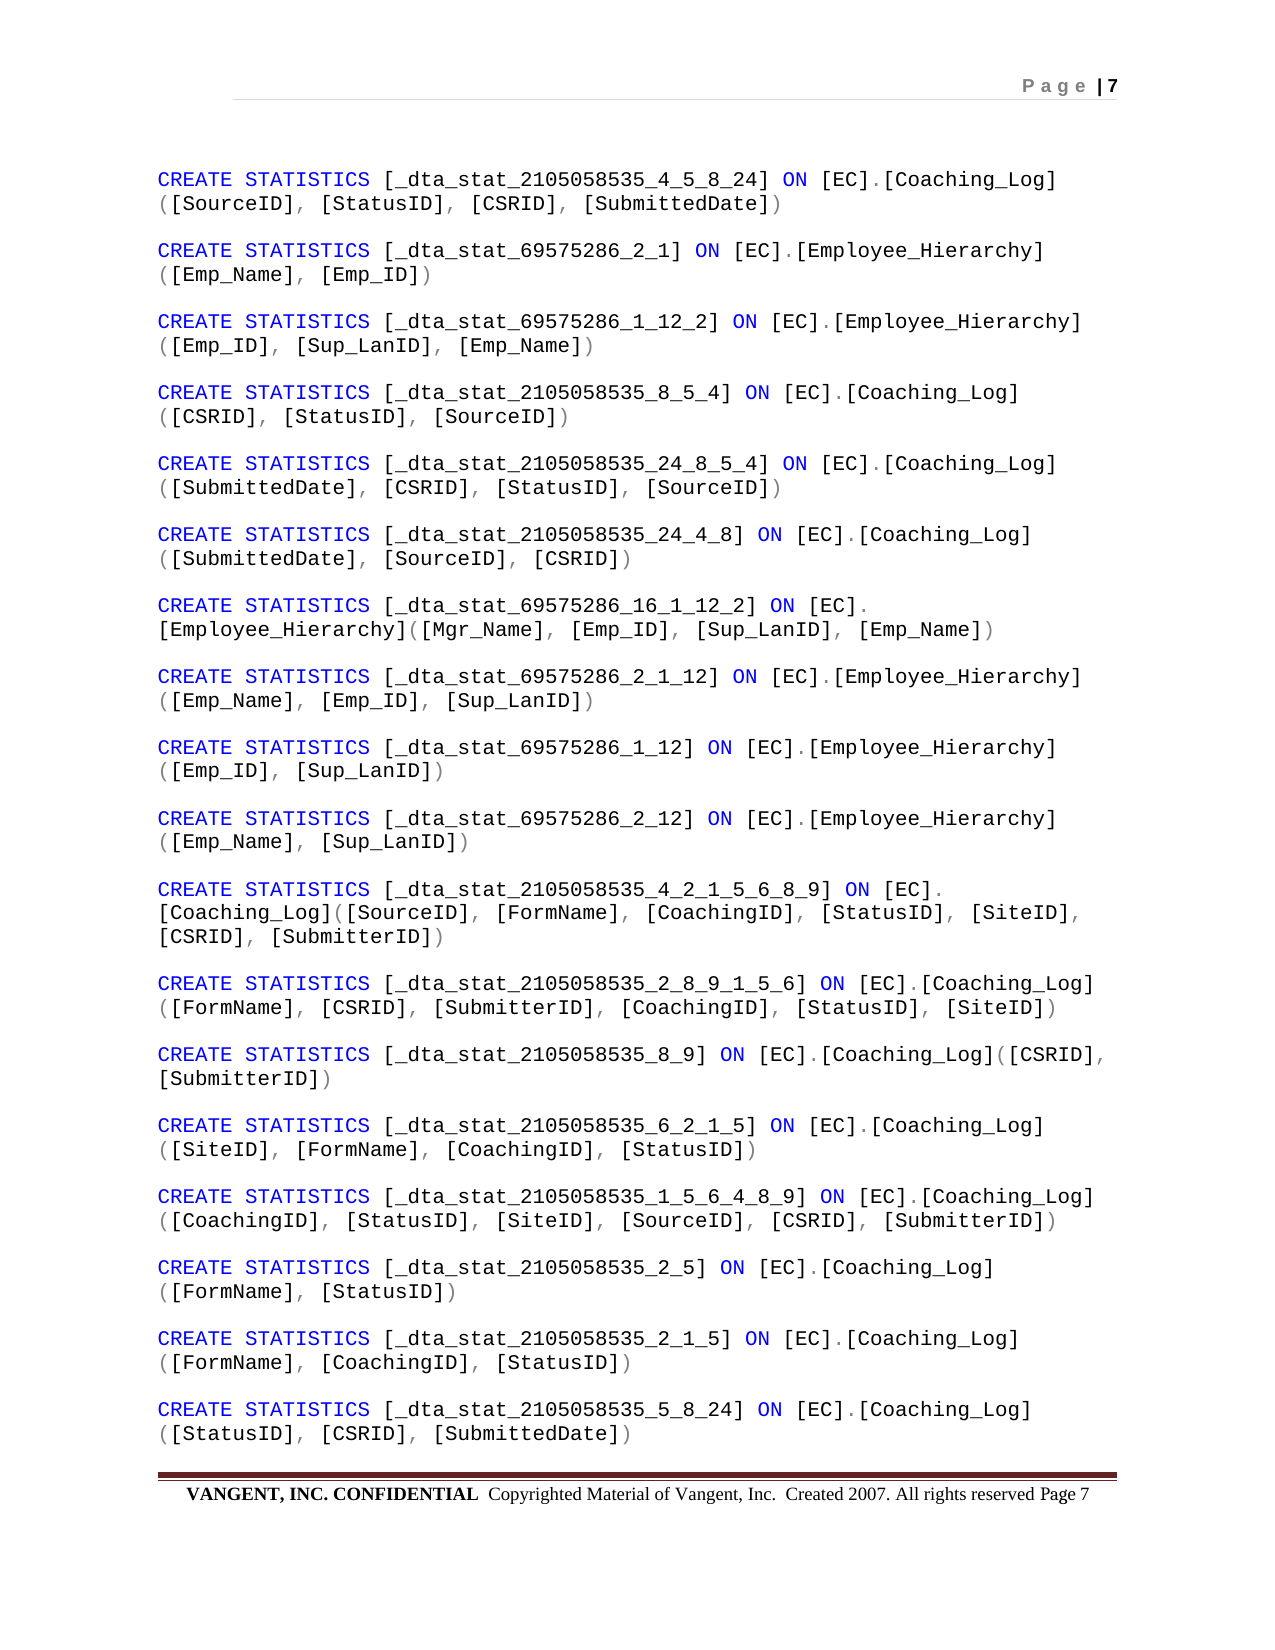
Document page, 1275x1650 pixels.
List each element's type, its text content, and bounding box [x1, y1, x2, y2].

text CREATE STATISTICS [_dta_stat_69575286_2_1_12] ON [EC].[Employee_Hierarchy]([Emp_Name], [Emp_ID], [Sup_LanID]) [157, 666, 1117, 713]
text CREATE STATISTICS [_dta_stat_2105058535_8_5_4] ON [EC].[Coaching_Log]([CSRID], [StatusID], [SourceID]) [157, 382, 1117, 429]
text CREATE STATISTICS [_dta_stat_2105058535_5_8_24] ON [EC].[Coaching_Log]([StatusID], [CSRID], [SubmittedDate]) [157, 1399, 1117, 1446]
text CREATE STATISTICS [_dta_stat_2105058535_2_5] ON [EC].[Coaching_Log]([FormName], [StatusID]) [157, 1257, 1117, 1304]
text CREATE STATISTICS [_dta_stat_69575286_1_12] ON [EC].[Employee_Hierarchy]([Emp_ID], [Sup_LanID]) [157, 737, 1117, 784]
text CREATE STATISTICS [_dta_stat_2105058535_24_4_8] ON [EC].[Coaching_Log]([SubmittedDate], [SourceID], [CSRID]) [157, 524, 1117, 571]
text CREATE STATISTICS [_dta_stat_2105058535_8_9] ON [EC].[Coaching_Log]([CSRID], [SubmitterID]) [157, 1044, 1117, 1092]
text CREATE STATISTICS [_dta_stat_2105058535_24_8_5_4] ON [EC].[Coaching_Log]([SubmittedDate], [CSRID], [StatusID], [SourceID]) [157, 453, 1117, 500]
text CREATE STATISTICS [_dta_stat_2105058535_2_1_5] ON [EC].[Coaching_Log]([FormName], [CoachingID], [StatusID]) [157, 1328, 1117, 1375]
text CREATE STATISTICS [_dta_stat_2105058535_4_5_8_24] ON [EC].[Coaching_Log]([SourceID], [StatusID], [CSRID], [SubmittedDate]) [157, 169, 1117, 217]
text CREATE STATISTICS [_dta_stat_69575286_1_12_2] ON [EC].[Employee_Hierarchy]([Emp_ID], [Sup_LanID], [Emp_Name]) [157, 311, 1117, 358]
text CREATE STATISTICS [_dta_stat_69575286_16_1_12_2] ON [EC].[Employee_Hierarchy]([Mgr_Name], [Emp_ID], [Sup_LanID], [Emp_Name]) [157, 595, 1117, 642]
text CREATE STATISTICS [_dta_stat_2105058535_1_5_6_4_8_9] ON [EC].[Coaching_Log]([CoachingID], [StatusID], [SiteID], [SourceID], [CSRID], [SubmitterID]) [157, 1186, 1117, 1233]
text CREATE STATISTICS [_dta_stat_2105058535_6_2_1_5] ON [EC].[Coaching_Log]([SiteID], [FormName], [CoachingID], [StatusID]) [157, 1115, 1117, 1162]
text CREATE STATISTICS [_dta_stat_2105058535_4_2_1_5_6_8_9] ON [EC].[Coaching_Log]([SourceID], [FormName], [CoachingID], [StatusID], [SiteID], [CSRID], [SubmitterID]) [157, 879, 1117, 950]
text CREATE STATISTICS [_dta_stat_69575286_2_1] ON [EC].[Employee_Hierarchy]([Emp_Name], [Emp_ID]) [157, 240, 1117, 288]
text CREATE STATISTICS [_dta_stat_69575286_2_12] ON [EC].[Employee_Hierarchy]([Emp_Name], [Sup_LanID]) [157, 808, 1117, 855]
text CREATE STATISTICS [_dta_stat_2105058535_2_8_9_1_5_6] ON [EC].[Coaching_Log]([FormName], [CSRID], [SubmitterID], [CoachingID], [StatusID], [SiteID]) [157, 973, 1117, 1021]
